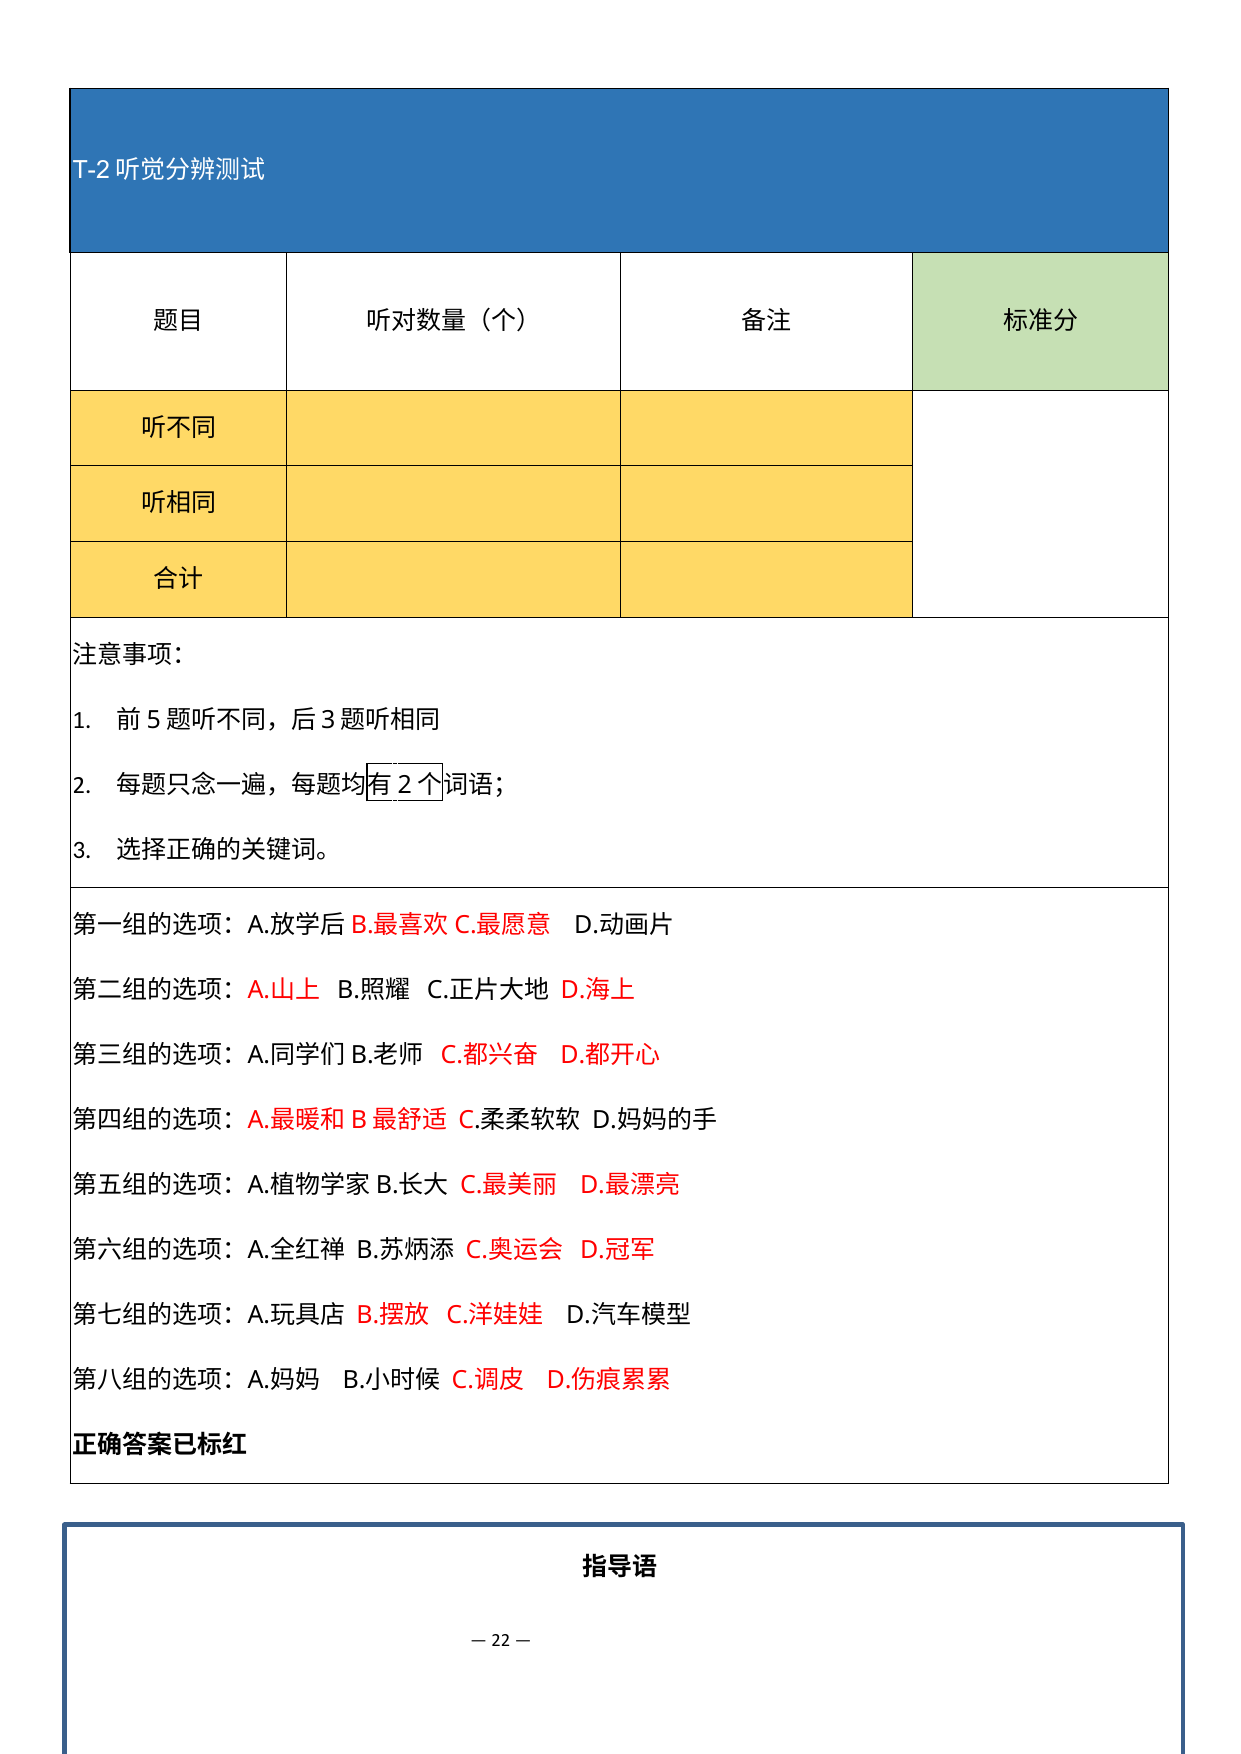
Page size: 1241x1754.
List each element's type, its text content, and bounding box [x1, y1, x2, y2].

table_cell [621, 466, 912, 541]
table_cell [287, 391, 620, 465]
table_cell [287, 466, 620, 541]
table_cell 合计 [71, 542, 286, 617]
text 指导语 [71, 1532, 1169, 1597]
table_cell 题目 [71, 253, 286, 390]
table_cell 听对数量（个） [287, 253, 620, 390]
table_cell 备注 [621, 253, 912, 390]
table_cell [913, 391, 1168, 617]
table_cell [621, 542, 912, 617]
table_cell 注意事项： 前5题听不同，后3题听相同 每题只念一遍，每题均有2个词语； 选择正确的关键词。 [71, 618, 1168, 887]
table_cell 听相同 [71, 466, 286, 541]
table_cell 听不同 [71, 391, 286, 465]
table_cell 第一组的选项：A.放学后 B.最喜欢 C.最愿意 D.动画片 第二组的选项：A.山上 B.照耀 C.正片大地 D.海上 第三组的选项：A.同学们 B.老师 C.都兴奋 D.都开心 第四组的选项：A.最暖和 B最舒适 C.柔柔软软 D.妈妈的手 第五组的选项：A.植物学家 B.长大 C.最美丽 D.最漂亮 第六组的选项：A.全红禅 B.苏炳添 C.奥运会 D.冠军 第七组的选项：A.玩具店 B.摆放 C.洋娃娃 D.汽车模型 第八组的选项：A.妈妈 B.小时候 C.调皮 D.伤痕累累 正确答案已标红 [71, 888, 1168, 1483]
table_cell [287, 542, 620, 617]
table_header T-2听觉分辨测试 [71, 89, 1168, 252]
table_cell [621, 391, 912, 465]
table_cell 标准分 [913, 253, 1168, 390]
